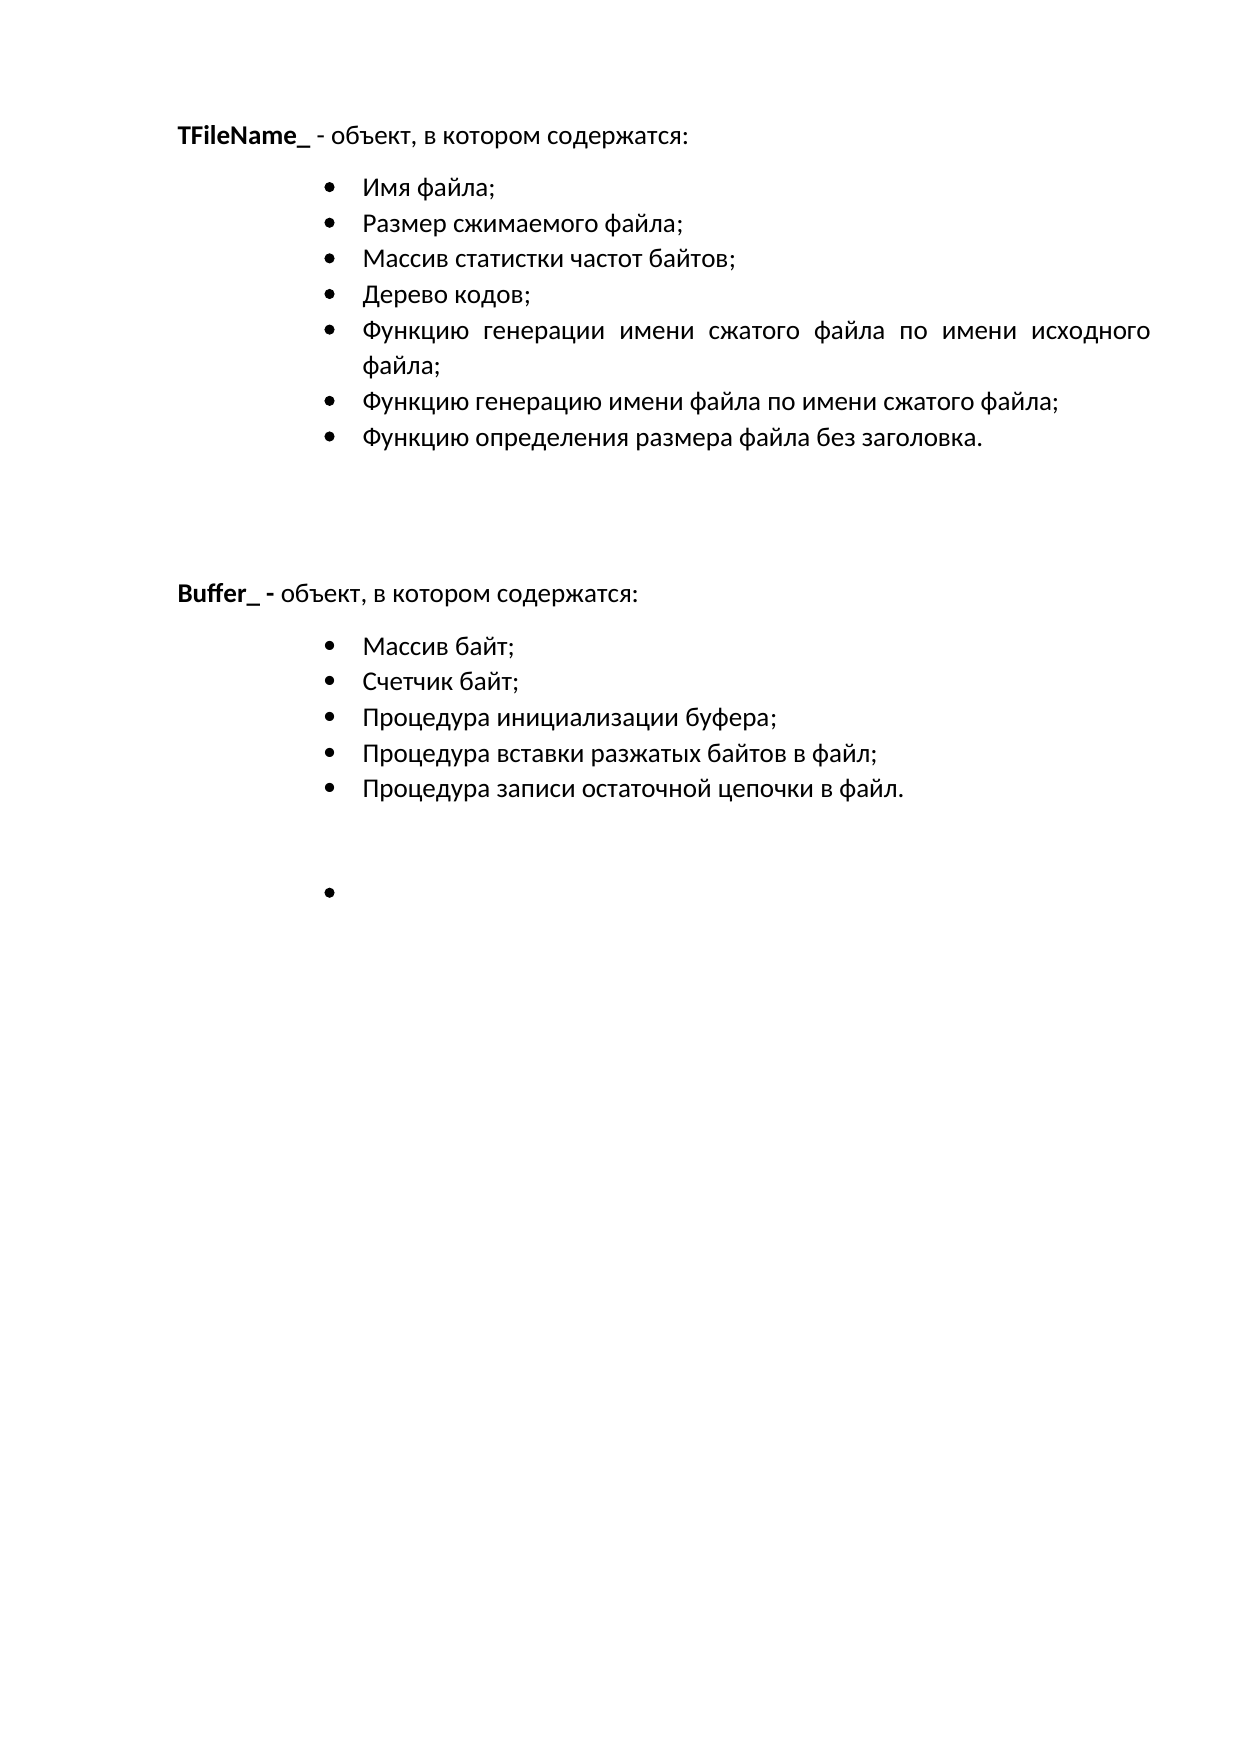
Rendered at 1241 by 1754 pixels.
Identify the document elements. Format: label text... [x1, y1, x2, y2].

list Функцию генерации имени сжатого файла по имени исходного файла; [325, 313, 1152, 382]
list Имя файла; [325, 170, 1152, 203]
list Счетчик байт; [325, 664, 1152, 698]
text Buffer_ - объект, в котором содержатся: [177, 577, 1152, 610]
list Процедура вставки разжатых байтов в файл; [325, 736, 1152, 769]
text TFileName_ - объект, в котором содержатся: [177, 118, 1152, 151]
list Функцию определения размера файла без заголовка. [325, 420, 1152, 453]
list Размер сжимаемого файла; [325, 206, 1152, 239]
list Массив байт; [325, 629, 1152, 662]
list Массив статистки частот байтов; [325, 242, 1152, 275]
list Процедура записи остаточной цепочки в файл. [325, 771, 1152, 804]
list Функцию генерацию имени файла по имени сжатого файла; [325, 384, 1152, 417]
list Процедура инициализации буфера; [325, 700, 1152, 733]
list Дерево кодов; [325, 277, 1152, 310]
